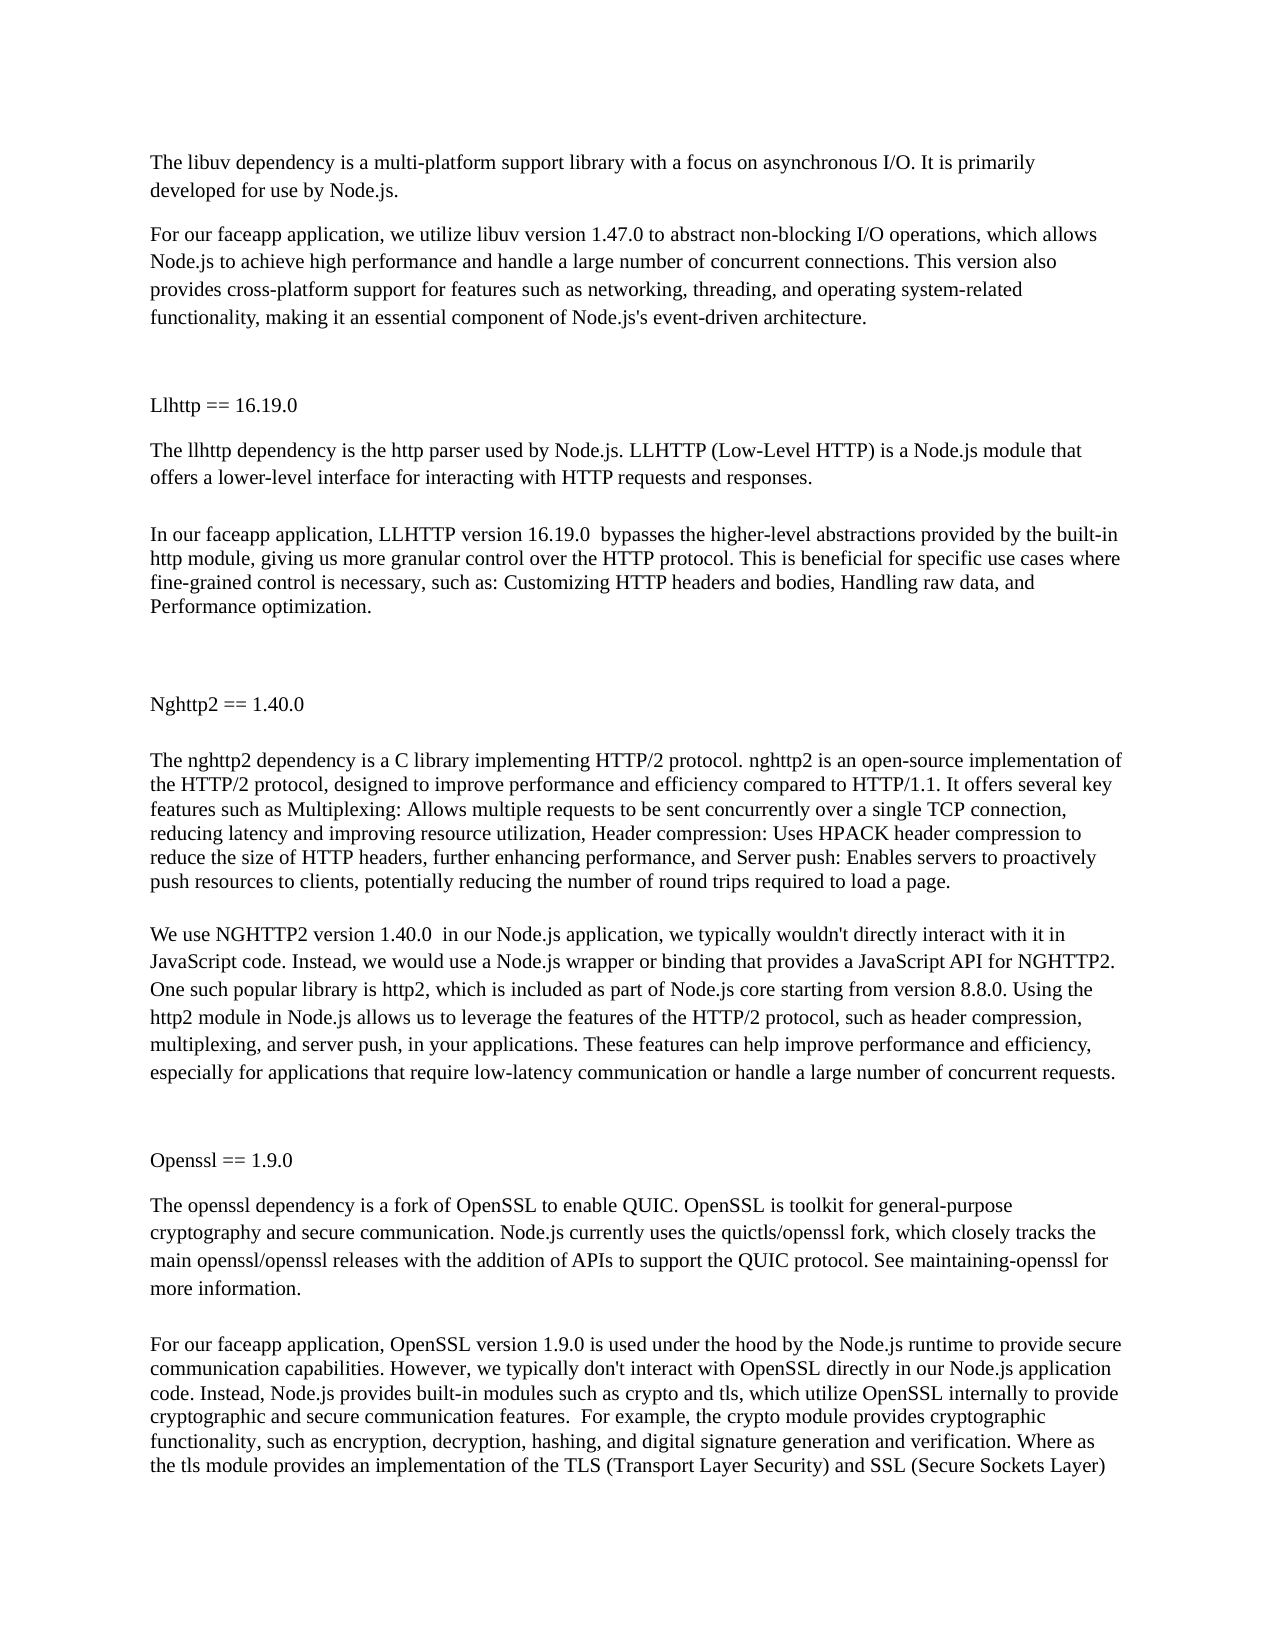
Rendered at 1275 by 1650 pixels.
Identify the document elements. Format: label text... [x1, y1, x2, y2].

text The libuv dependency is a multi-platform support library with a focus on asynchronous I/O. It is primarily developed for use by Node.js. [150, 150, 1125, 202]
text For our faceapp application, we utilize libuv version 1.47.0 to abstract non-blocking I/O operations, which allows Node.js to achieve high performance and handle a large number of concurrent connections. This version also provides cross-platform support for features such as networking, threading, and operating system-related functionality, making it an essential component of Node.js's event-driven architecture. [150, 222, 1125, 329]
text The nghttp2 dependency is a C library implementing HTTP/2 protocol. nghttp2 is an open-source implementation of the HTTP/2 protocol, designed to improve performance and efficiency compared to HTTP/1.1. It offers several key features such as Multiplexing: Allows multiple requests to be sent concurrently over a single TCP connection, reducing latency and improving resource utilization, Header compression: Uses HPACK header compression to reduce the size of HTTP headers, further enhancing performance, and Server push: Enables servers to proactively push resources to clients, potentially reducing the number of round trips required to load a page. [150, 748, 1125, 893]
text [150, 1332, 1125, 1477]
text We use NGHTTP2 version 1.40.0 in our Node.js application, we typically wouldn't directly interact with it in JavaScript code. Instead, we would use a Node.js wrapper or binding that provides a JavaScript API for NGHTTP2. One such popular library is http2, which is included as part of Node.js core starting from version 8.8.0. Using the http2 module in Node.js allows us to leverage the features of the HTTP/2 protocol, such as header compression, multiplexing, and server push, in your applications. These features can help improve performance and efficiency, especially for applications that require low-latency communication or handle a large number of concurrent requests. [150, 922, 1125, 1084]
text Nghttp2 == 1.40.0 [150, 692, 1125, 716]
text Llhttp == 16.19.0 [150, 393, 1125, 417]
text In our faceapp application, LLHTTP version 16.19.0 bypasses the higher-level abstractions provided by the built-in http module, giving us more granular control over the HTTP protocol. This is beneficial for specific use cases where fine-grained control is necessary, such as: Customizing HTTP headers and bodies, Handling raw data, and Performance optimization. [150, 522, 1125, 618]
text The llhttp dependency is the http parser used by Node.js. LLHTTP (Low-Level HTTP) is a Node.js module that offers a lower-level interface for interacting with HTTP requests and responses. [150, 437, 1125, 489]
text The openssl dependency is a fork of OpenSSL to enable QUIC. OpenSSL is toolkit for general-purpose cryptography and secure communication. Node.js currently uses the quictls/openssl fork, which closely tracks the main openssl/openssl releases with the addition of APIs to support the QUIC protocol. See maintaining-openssl for more information. [150, 1193, 1125, 1299]
text Openssl == 1.9.0 [150, 1148, 1125, 1172]
